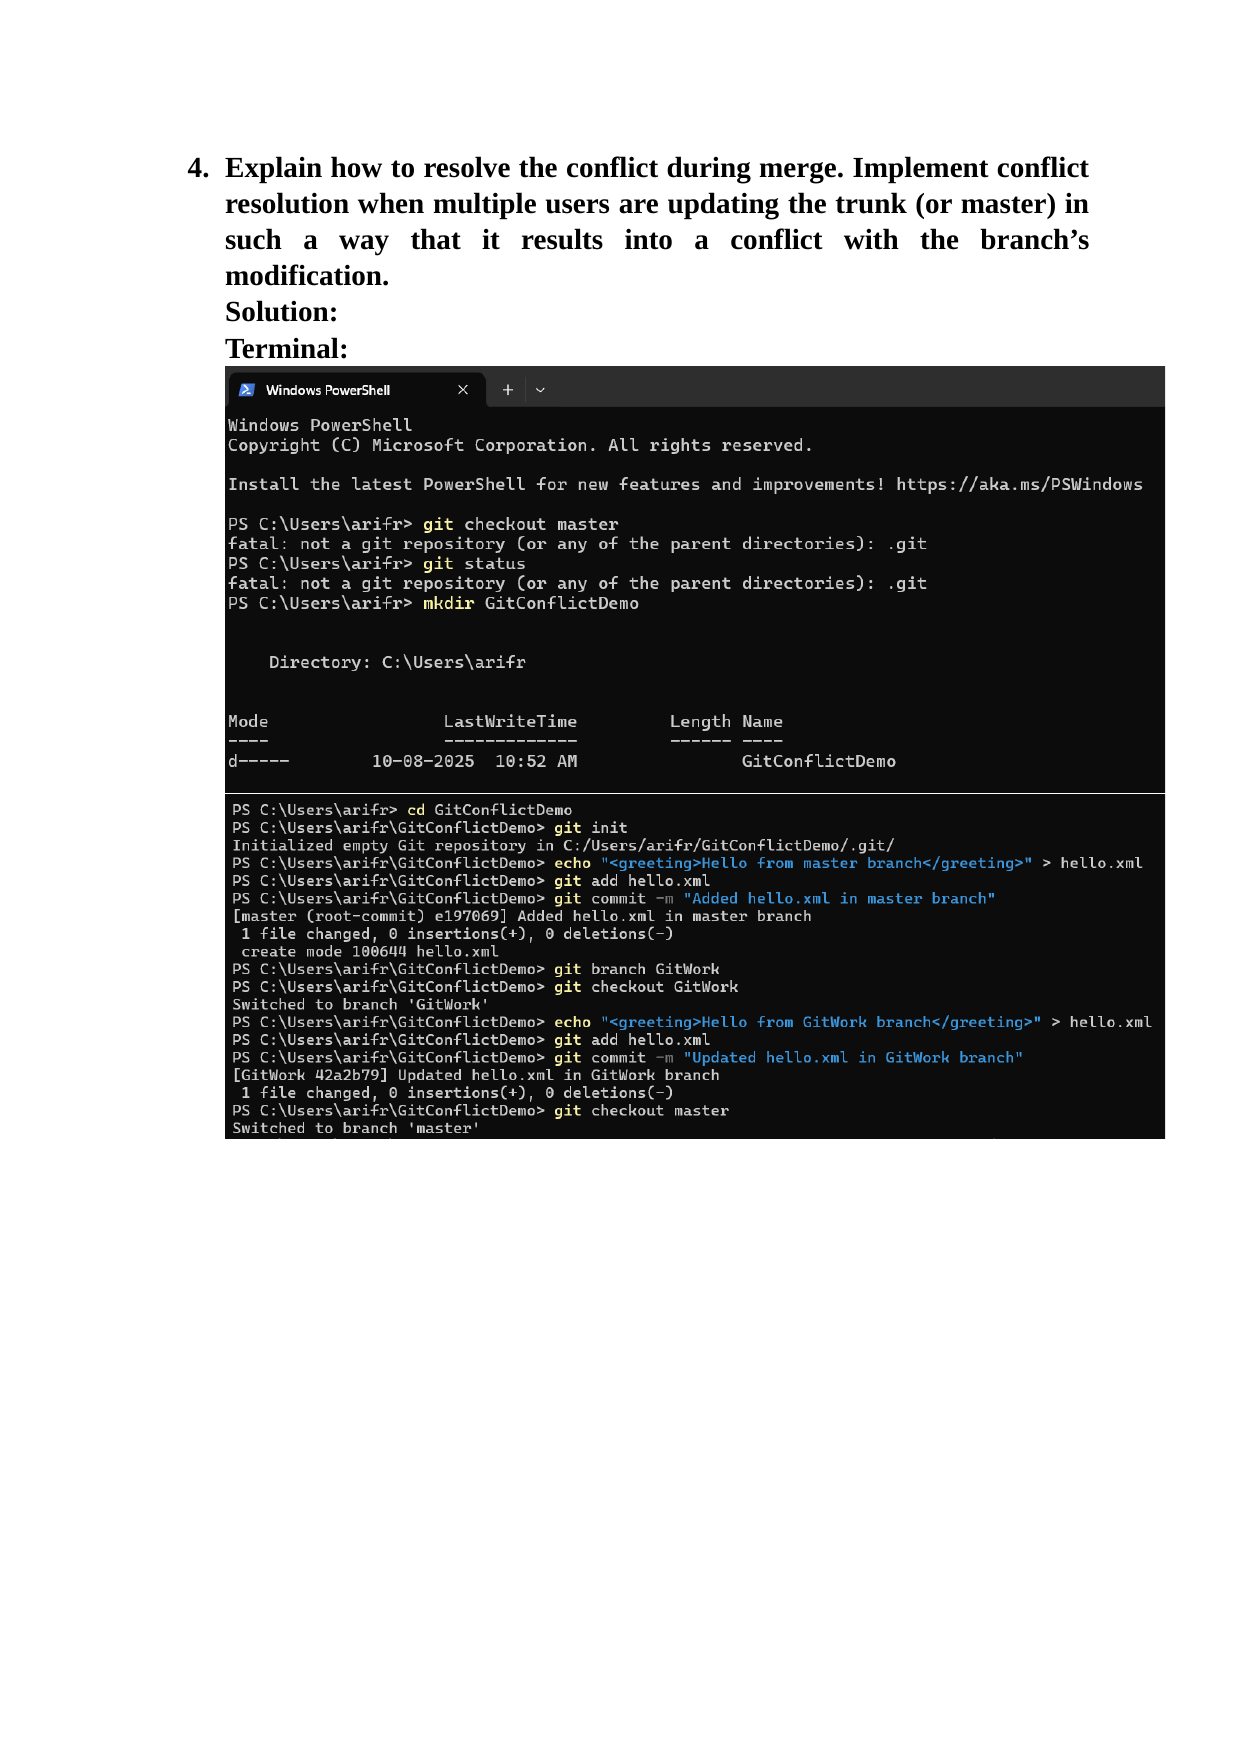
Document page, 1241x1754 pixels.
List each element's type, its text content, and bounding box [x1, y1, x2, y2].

picture [225, 794, 1166, 1139]
list Solution: [225, 294, 1090, 328]
picture [225, 366, 1166, 793]
list Explain how to resolve the conflict during merge. Implement conflict resolution when multiple users are updating the trunk (or master) in such a way that it results into a conflict with the branch’s modification. [187, 150, 1090, 292]
list Terminal: [225, 331, 1090, 364]
